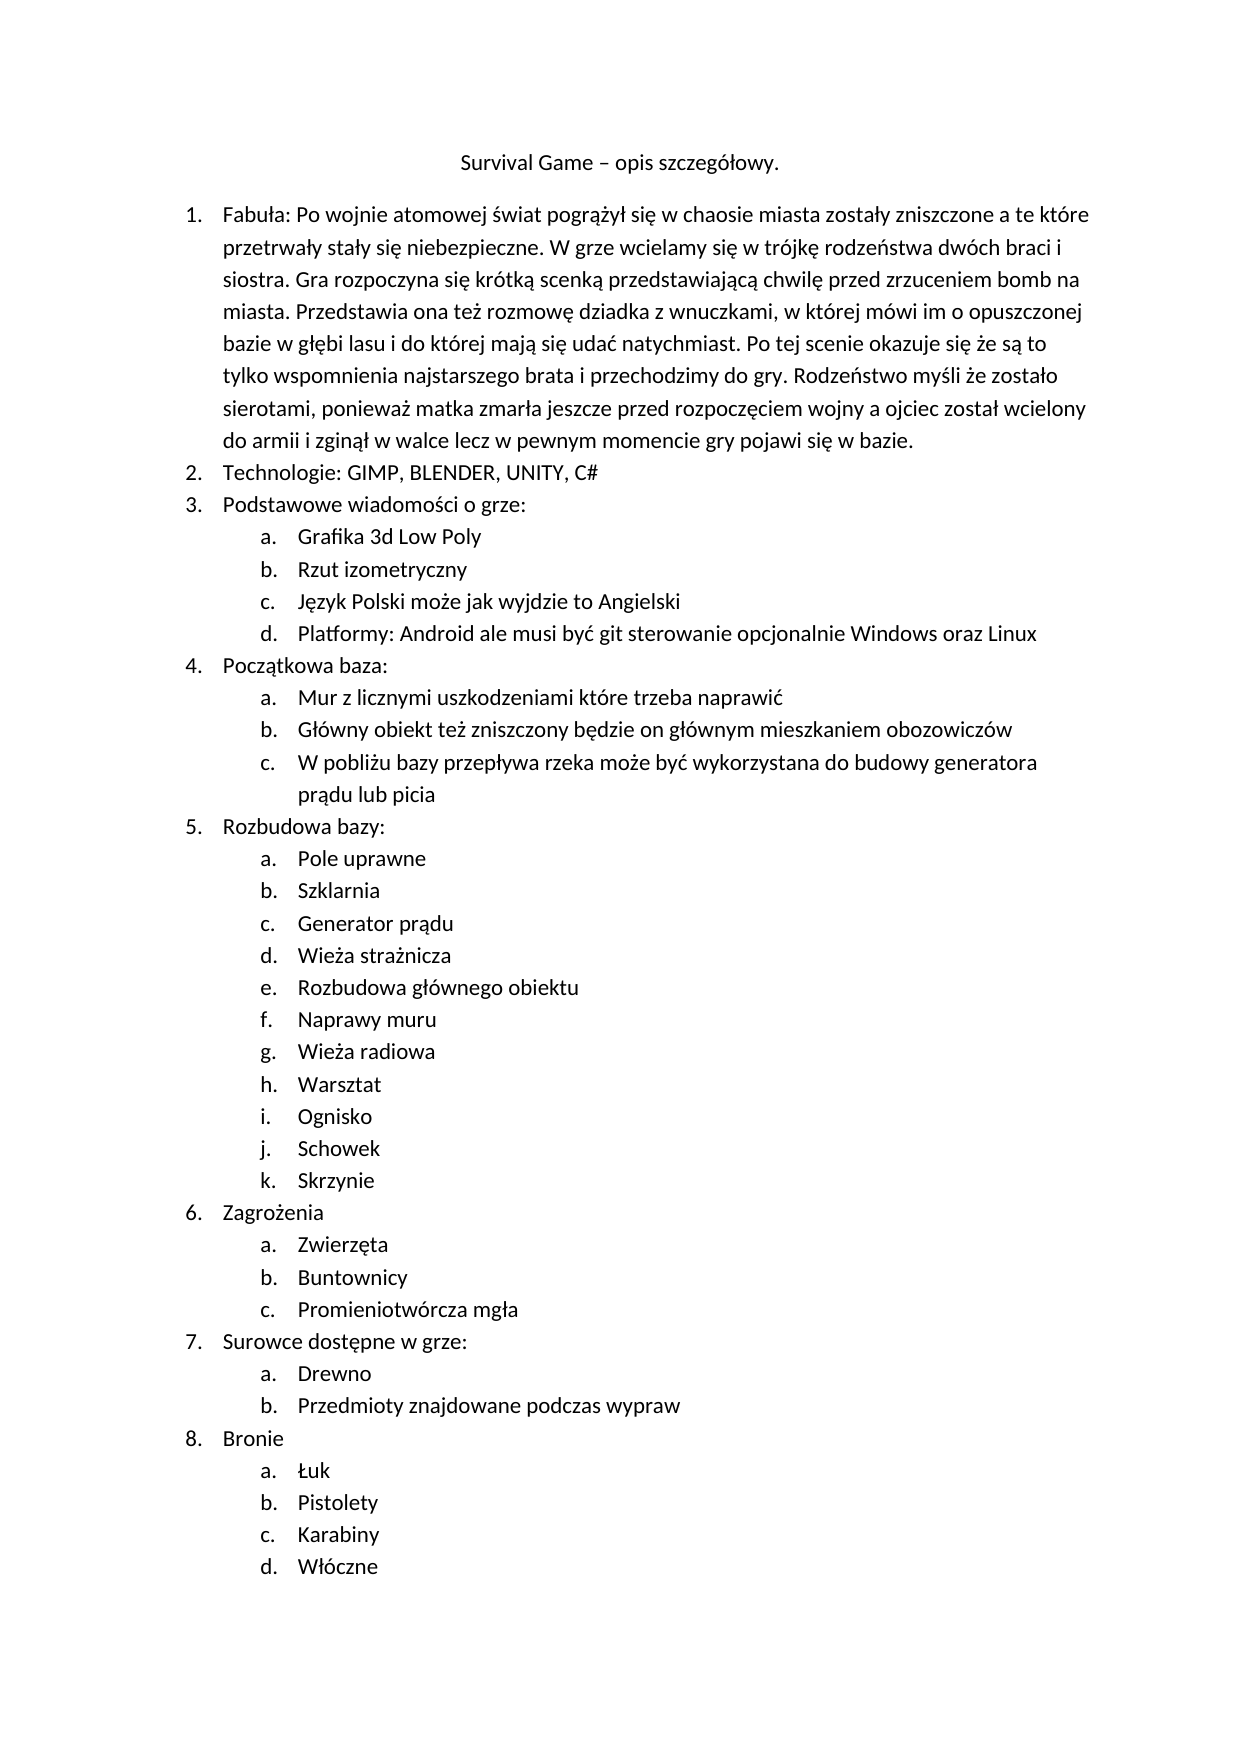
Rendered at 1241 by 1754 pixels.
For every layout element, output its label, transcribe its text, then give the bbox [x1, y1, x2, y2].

list Wieża strażnicza [260, 941, 1093, 969]
list Generator prądu [260, 909, 1093, 937]
text Survival Game – opis szczegółowy. [148, 148, 1093, 176]
list Technologie: GIMP, BLENDER, UNITY, C# [185, 458, 1093, 486]
list Łuk [260, 1456, 1093, 1484]
list Podstawowe wiadomości o grze: [185, 490, 1093, 518]
list Skrzynie [260, 1166, 1093, 1194]
list Drewno [260, 1359, 1093, 1387]
list Wieża radiowa [260, 1037, 1093, 1066]
list Fabuła: Po wojnie atomowej świat pogrążył się w chaosie miasta zostały zniszczone a te które przetrwały stały się niebezpieczne. W grze wcielamy się w trójkę rodzeństwa dwóch braci i siostra. Gra rozpoczyna się krótką scenką przedstawiającą chwilę przed zrzuceniem bomb na miasta. Przedstawia ona też rozmowę dziadka z wnuczkami, w której mówi im o opuszczonej bazie w głębi lasu i do której mają się udać natychmiast. Po tej scenie okazuje się że są to tylko wspomnienia najstarszego brata i przechodzimy do gry. Rodzeństwo myśli że zostało sierotami, ponieważ matka zmarła jeszcze przed rozpoczęciem wojny a ojciec został wcielony do armii i zginął w walce lecz w pewnym momencie gry pojawi się w bazie. [185, 201, 1093, 454]
list Platformy: Android ale musi być git sterowanie opcjonalnie Windows oraz Linux [260, 619, 1093, 647]
list Naprawy muru [260, 1005, 1093, 1033]
list Buntownicy [260, 1263, 1093, 1291]
list Ognisko [260, 1102, 1093, 1130]
list Przedmioty znajdowane podczas wypraw [260, 1392, 1093, 1419]
list Rzut izometryczny [260, 555, 1093, 583]
list Bronie [185, 1424, 1093, 1452]
list Grafika 3d Low Poly [260, 522, 1093, 551]
list Zwierzęta [260, 1231, 1093, 1259]
list Główny obiekt też zniszczony będzie on głównym mieszkaniem obozowiczów [260, 716, 1093, 744]
list Warsztat [260, 1070, 1093, 1098]
list Pole uprawne [260, 844, 1093, 872]
list Surowce dostępne w grze: [185, 1327, 1093, 1355]
list Zagrożenia [185, 1198, 1093, 1226]
list Rozbudowa głównego obiektu [260, 973, 1093, 1001]
list Rozbudowa bazy: [185, 812, 1093, 840]
list Szklarnia [260, 877, 1093, 904]
list Włóczne [260, 1552, 1093, 1581]
list Początkowa baza: [185, 651, 1093, 679]
list W pobliżu bazy przepływa rzeka może być wykorzystana do budowy generatora prądu lub picia [260, 748, 1093, 808]
list Karabiny [260, 1520, 1093, 1548]
list Pistolety [260, 1488, 1093, 1516]
list Schowek [260, 1134, 1093, 1162]
list Promieniotwórcza mgła [260, 1295, 1093, 1323]
list Mur z licznymi uszkodzeniami które trzeba naprawić [260, 683, 1093, 711]
list Język Polski może jak wyjdzie to Angielski [260, 587, 1093, 615]
